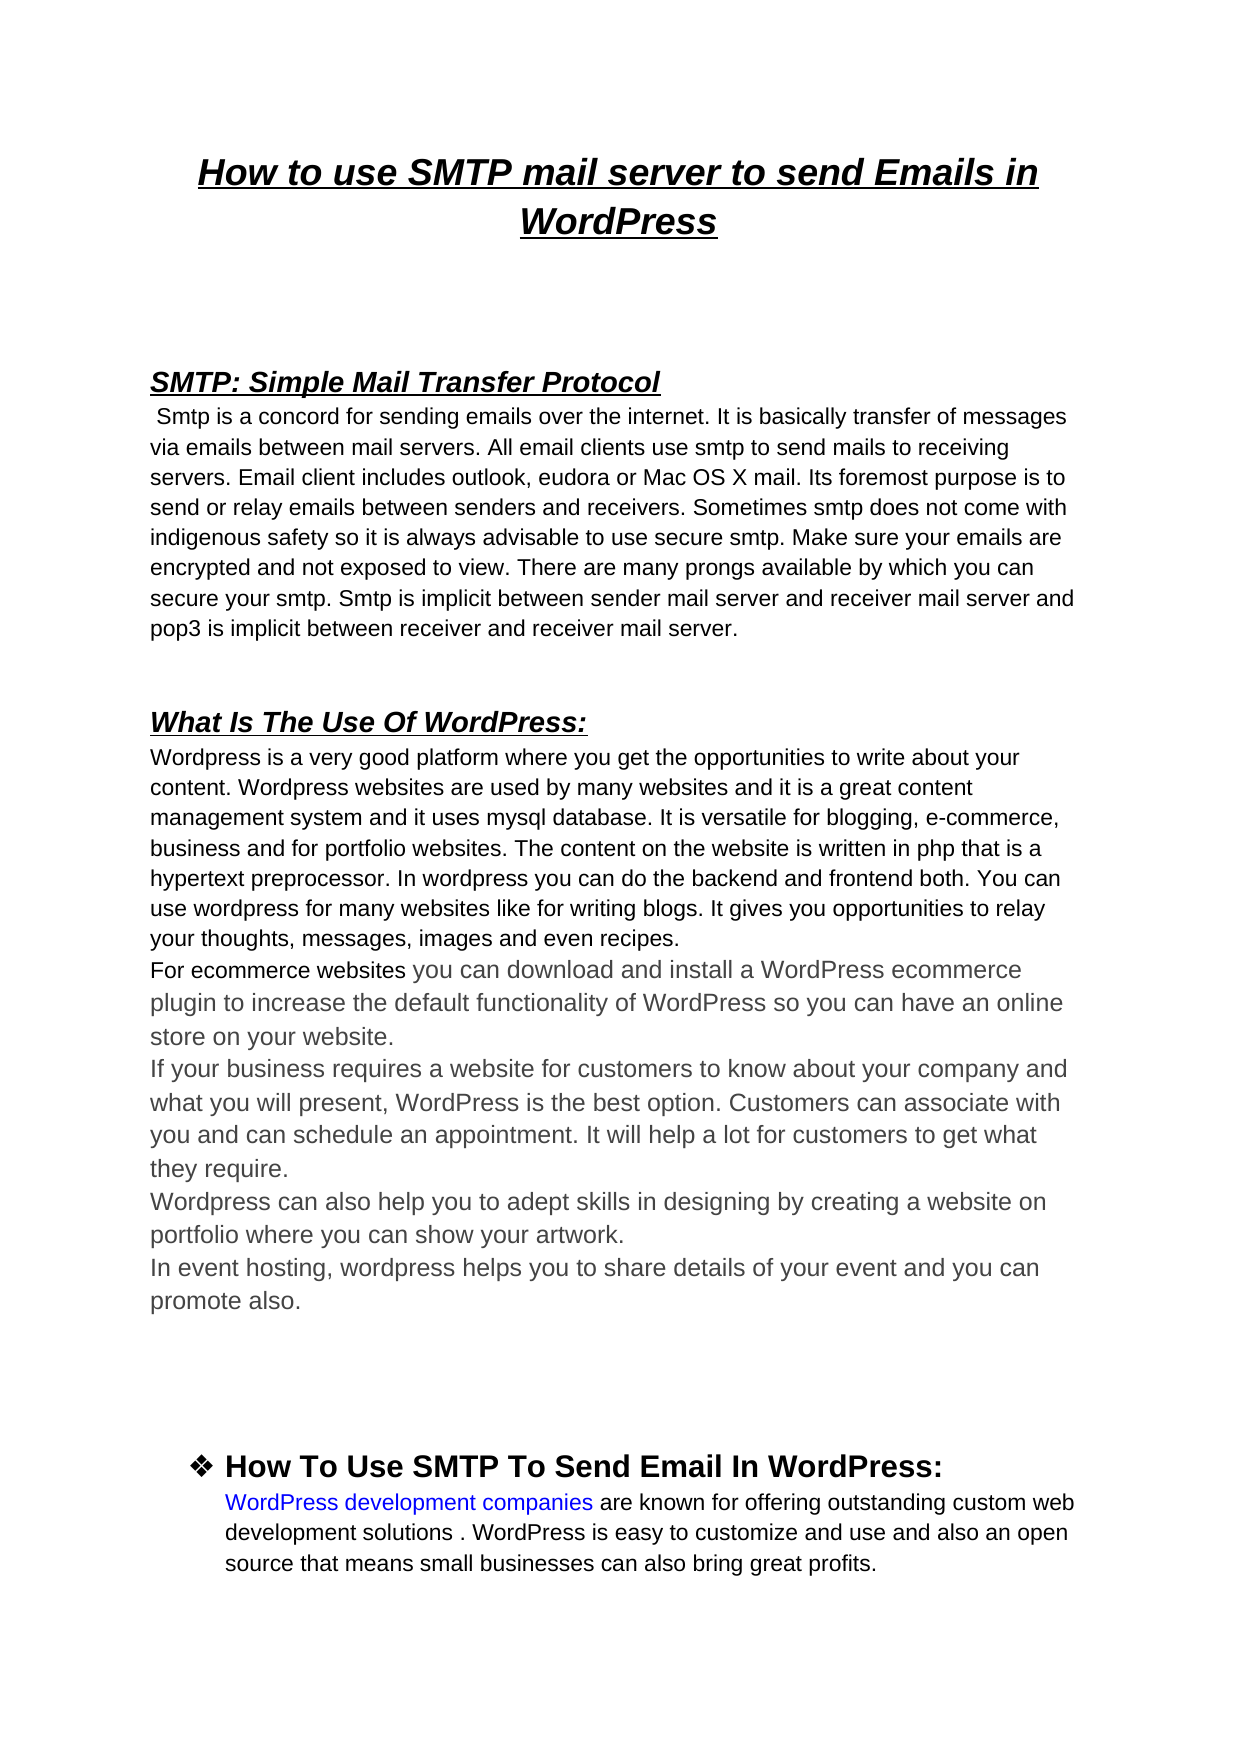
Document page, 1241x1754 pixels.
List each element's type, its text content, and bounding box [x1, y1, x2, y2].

text WordPress development companies are known for offering outstanding custom web development solutions . WordPress is easy to customize and use and also an open source that means small businesses can also bring great profits. [225, 1489, 1090, 1576]
text In event hosting, wordpress helps you to share details of your event and you can promote also. [150, 1253, 1090, 1314]
text SMTP: Simple Mail Transfer Protocol [150, 365, 1090, 398]
text Wordpress is a very good platform where you get the opportunities to write about your content. Wordpress websites are used by many websites and it is a great content management system and it uses mysql database. It is versatile for blogging, e-commerce, business and for portfolio websites. The content on the website is written in php that is a hypertext preprocessor. In wordpress you can do the backend and frontend both. You can use wordpress for many websites like for writing blogs. It gives you opportunities to relay your thoughts, messages, images and even recipes. [150, 744, 1090, 952]
text For ecommerce websites you can download and install a WordPress ecommerce plugin to increase the default functionality of WordPress so you can have an online store on your website. [150, 955, 1090, 1050]
text What Is The Use Of WordPress: [150, 705, 1090, 739]
text Smtp is a concord for sending emails over the internet. It is basically transfer of messages via emails between mail servers. All email clients use smtp to send mails to receiving servers. Email client includes outlook, eudora or Mac OS X mail. Its foremost purpose is to send or relay emails between senders and receivers. Sometimes smtp does not come with indigenous safety so it is always advisable to use secure smtp. Make sure your emails are encrypted and not exposed to view. There are many prongs available by which you can secure your smtp. Smtp is implicit between sender mail server and receiver mail server and pop3 is implicit between receiver and receiver mail server. [150, 403, 1090, 641]
text How to use SMTP mail server to send Emails in WordPress [150, 150, 1090, 243]
list How To Use SMTP To Send Email In WordPress: [187, 1448, 1090, 1484]
text If your business requires a website for customers to know about your company and what you will present, WordPress is the best option. Customers can associate with you and can schedule an appointment. It will help a lot for customers to get what they require. [150, 1054, 1090, 1182]
text Wordpress can also help you to adept skills in designing by creating a website on portfolio where you can show your artwork. [150, 1187, 1090, 1248]
